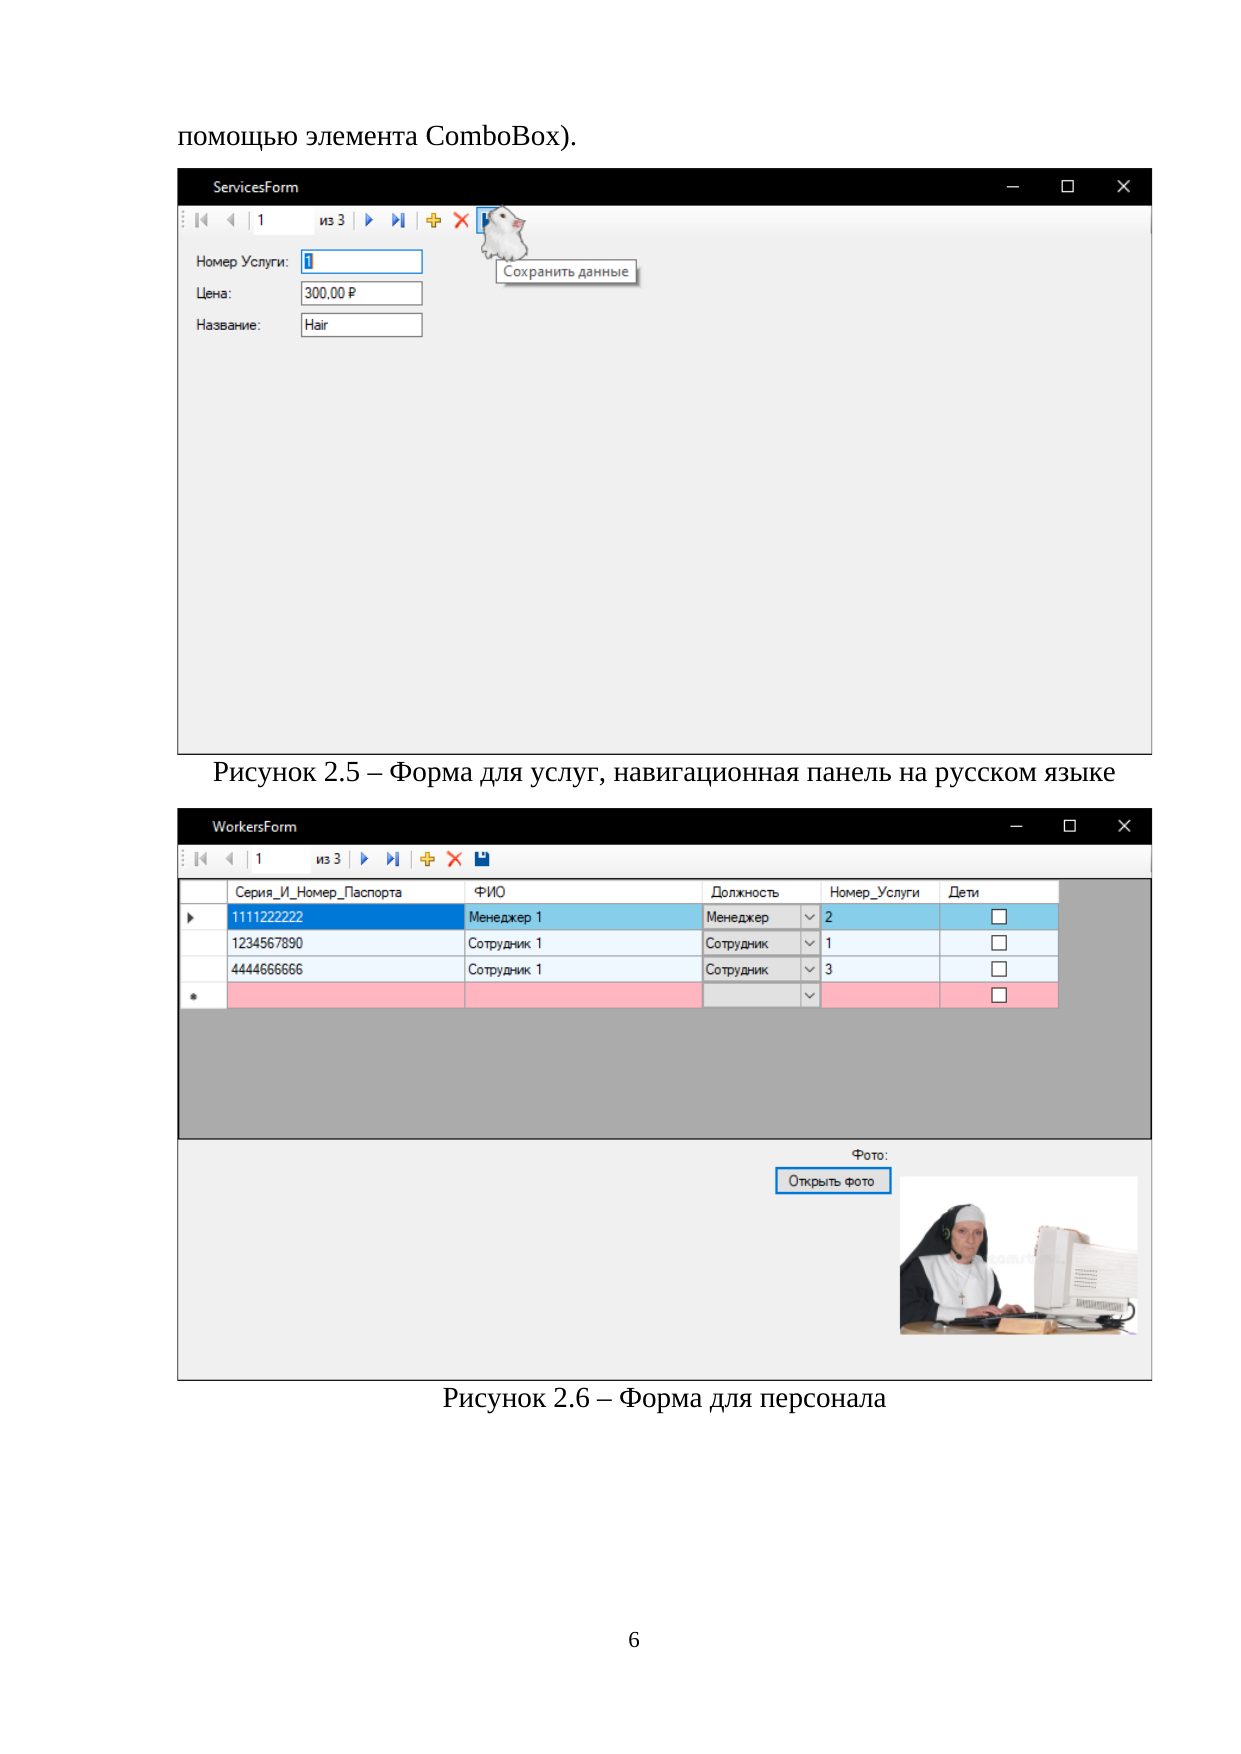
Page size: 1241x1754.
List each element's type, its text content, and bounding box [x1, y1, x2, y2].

picture [177, 808, 1153, 1381]
picture [177, 168, 1153, 755]
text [177, 118, 1152, 152]
text Рисунок 2.6 – Форма для персонала [177, 1381, 1152, 1414]
text Рисунок 2.5 – Форма для услуг, навигационная панель на русском языке [177, 755, 1152, 788]
